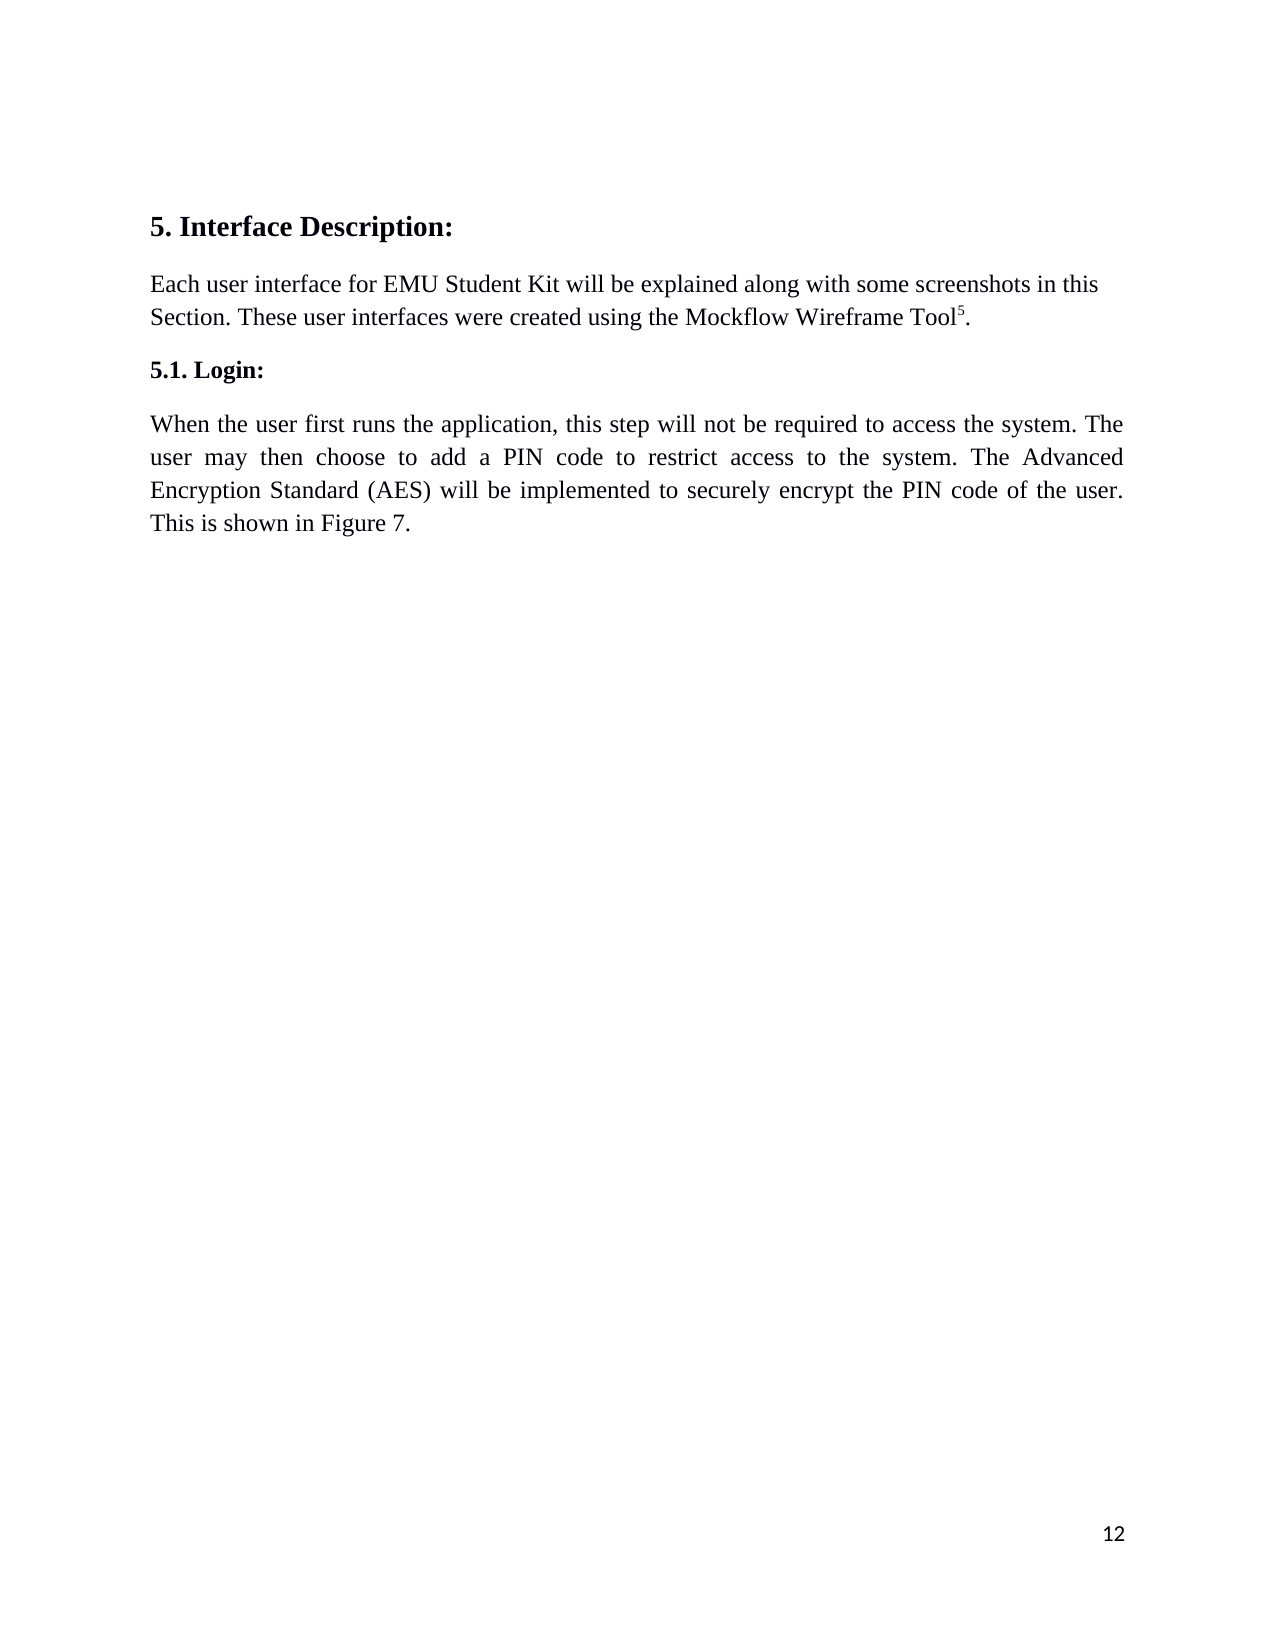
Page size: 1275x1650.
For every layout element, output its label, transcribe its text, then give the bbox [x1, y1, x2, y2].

text Each user interface for EMU Student Kit will be explained along with some screenshots in this Section. These user interfaces were created using the Mockflow Wireframe Tool5. [150, 269, 1125, 331]
text 5.1. Login: [150, 356, 1125, 384]
text 5. Interface Description: [150, 209, 1125, 243]
text When the user first runs the application, this step will not be required to access the system. The user may then choose to add a PIN code to restrict access to the system. The Advanced Encryption Standard (AES) will be implemented to securely encrypt the PIN code of the user. This is shown in Figure 7. [150, 409, 1125, 537]
